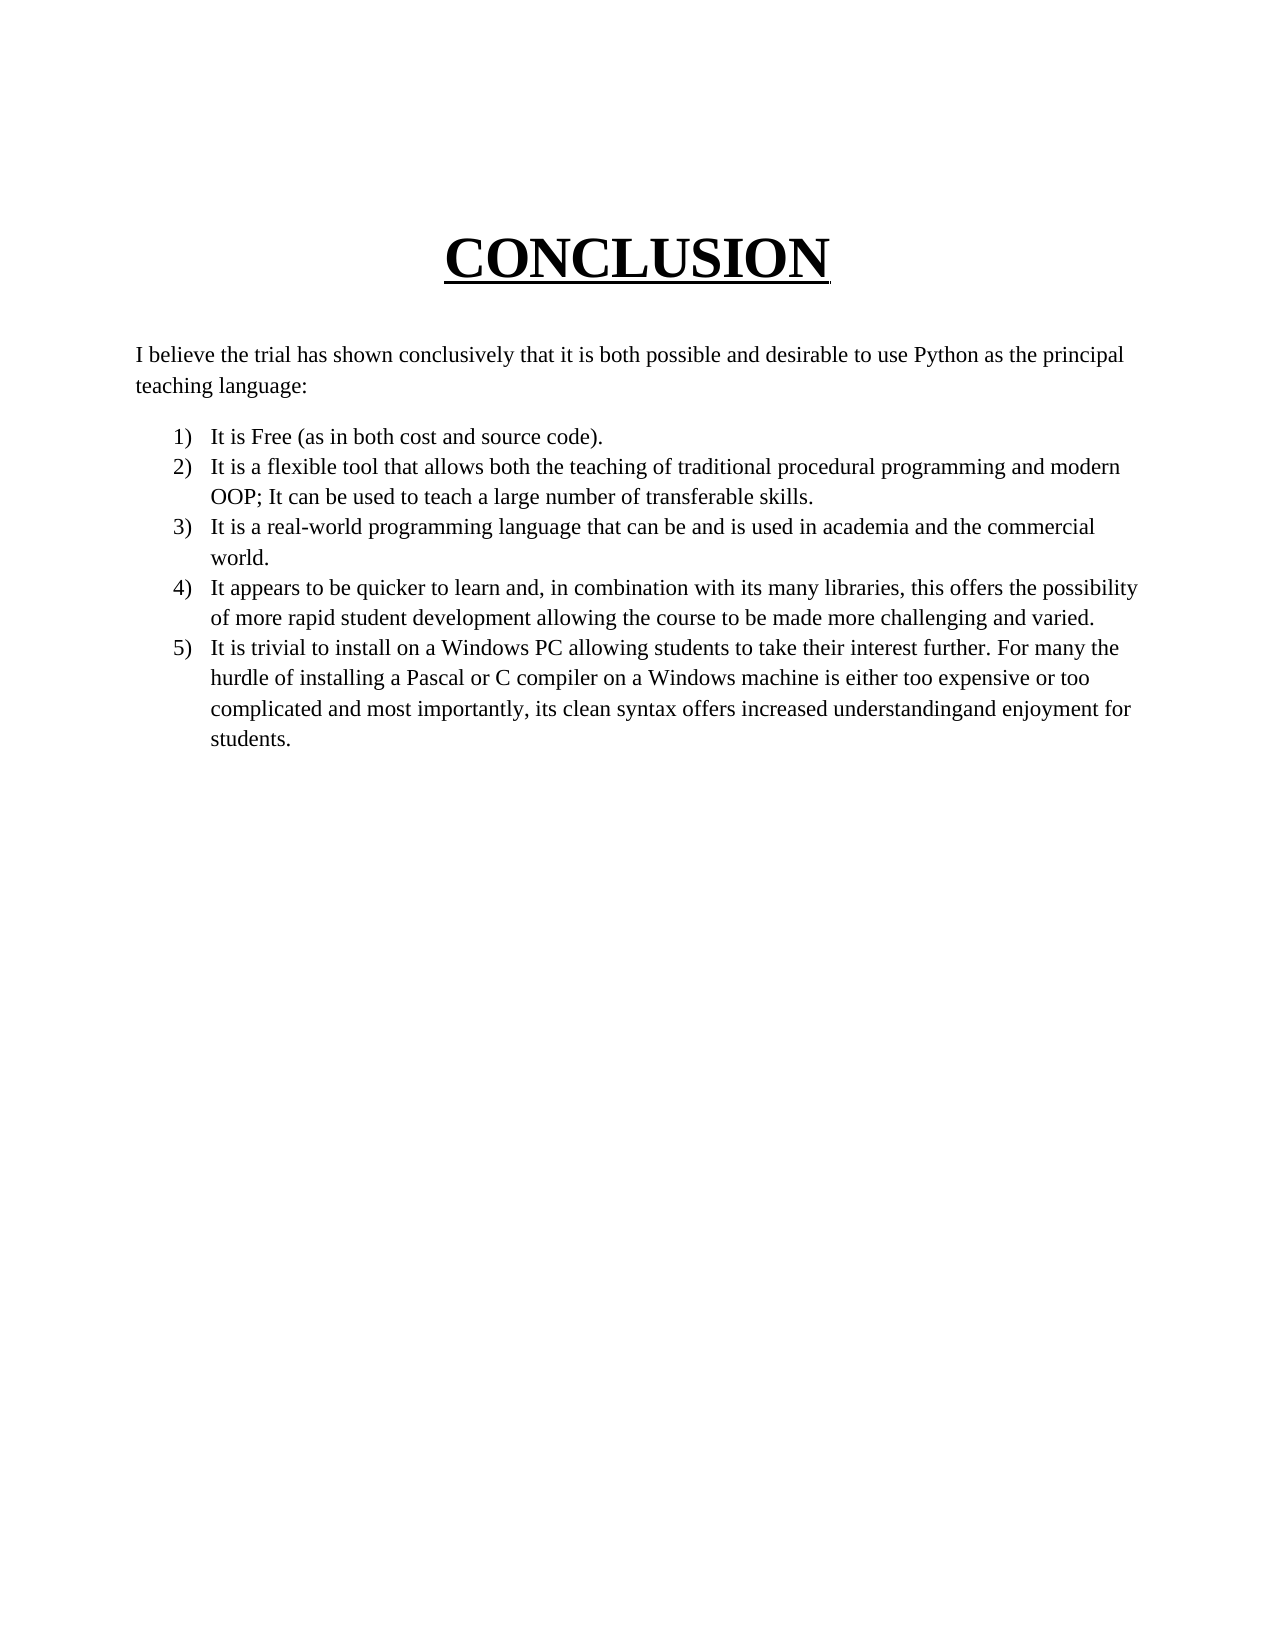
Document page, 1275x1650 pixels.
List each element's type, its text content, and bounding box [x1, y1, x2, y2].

list It is Free (as in both cost and source code). [173, 423, 1139, 449]
title CONCLUSION [135, 223, 1139, 290]
text I believe the trial has shown conclusively that it is both possible and desirable to use Python as the principal teaching language: [135, 341, 1139, 398]
list It is a flexible tool that allows both the teaching of traditional procedural programming and modern OOP; It can be used to teach a large number of transferable skills. [173, 453, 1139, 509]
list It is a real-world programming language that can be and is used in academia and the commercial world. [173, 513, 1139, 570]
list It appears to be quicker to learn and, in combination with its many libraries, this offers the possibility of more rapid student development allowing the course to be made more challenging and varied. [173, 574, 1139, 630]
list It is trivial to install on a Windows PC allowing students to take their interest further. For many the hurdle of installing a Pascal or C compiler on a Windows machine is either too expensive or too complicated and most importantly, its clean syntax offers increased understandingand enjoyment for students. [173, 634, 1139, 751]
